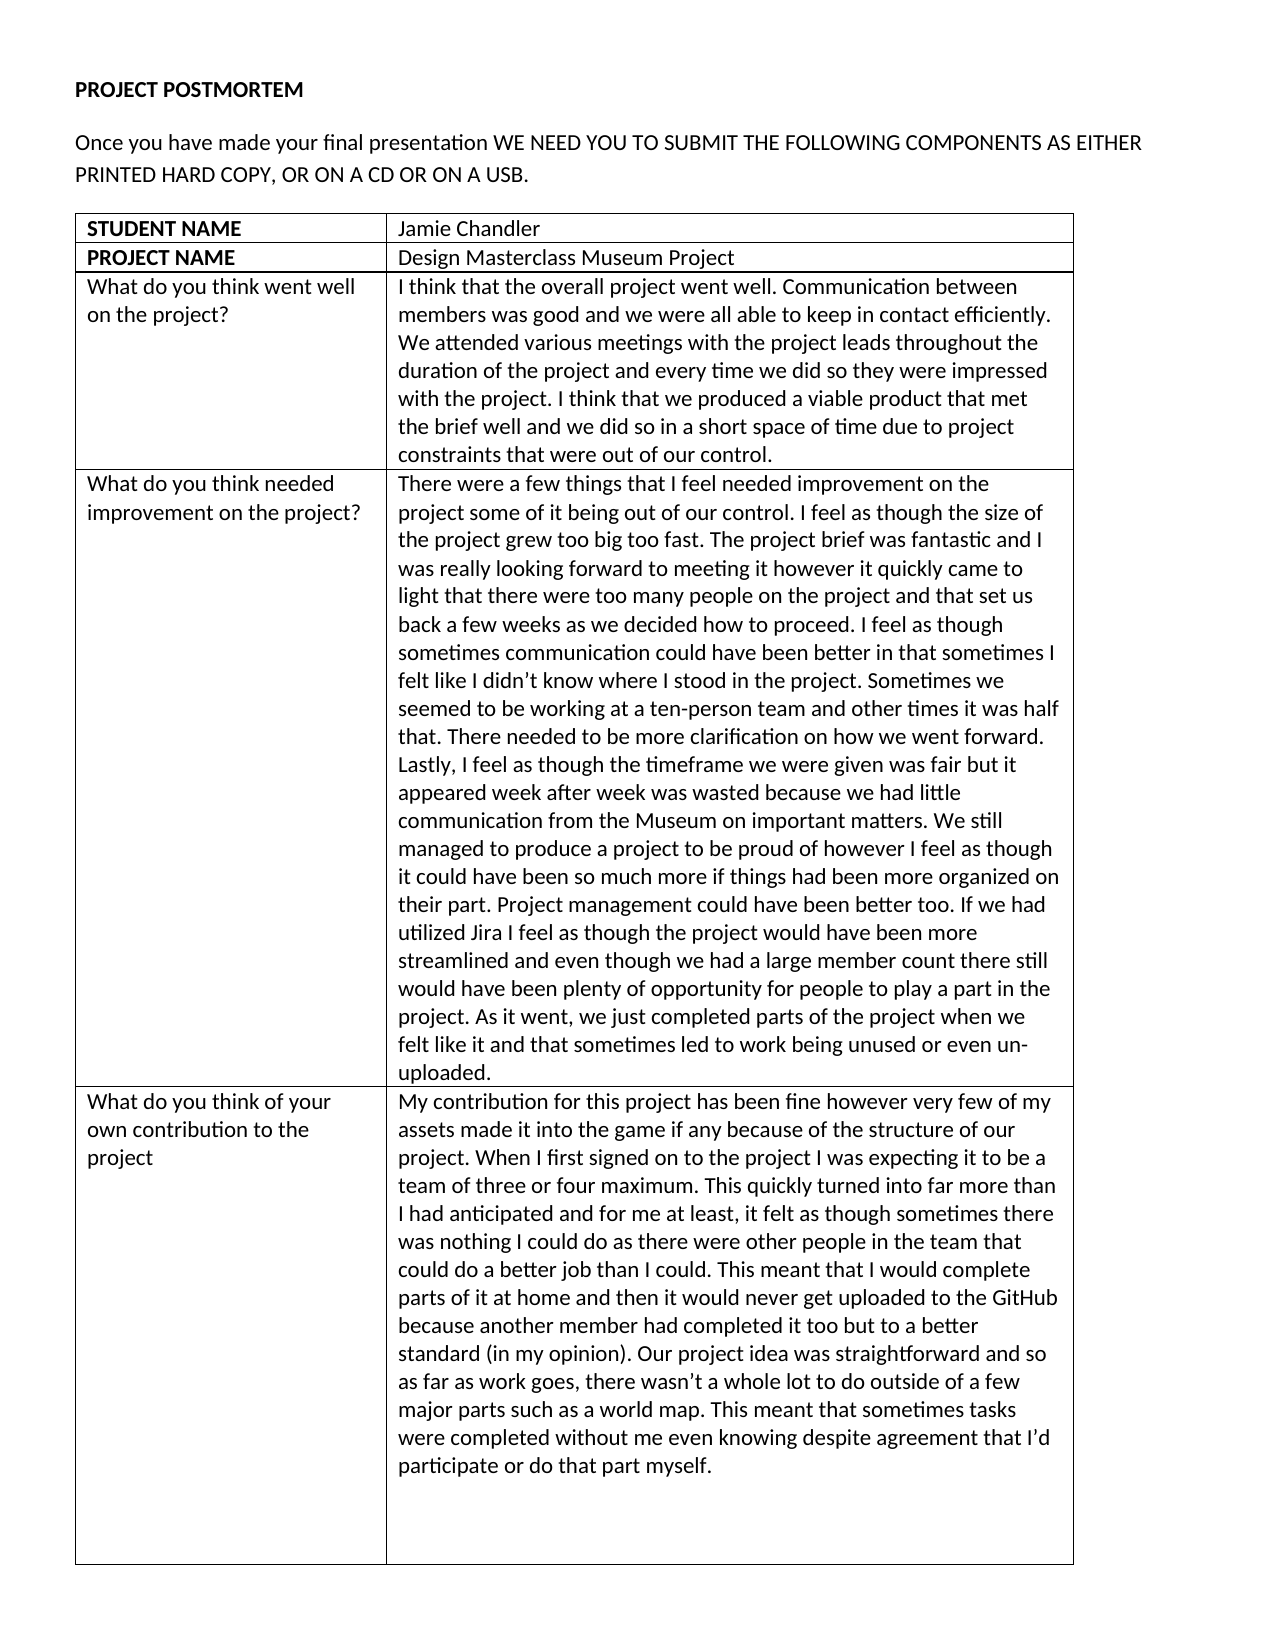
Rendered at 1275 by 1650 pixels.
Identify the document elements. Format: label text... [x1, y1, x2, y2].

text PROJECT POSTMORTEM [75, 75, 1200, 103]
table_cell PROJECT NAME [76, 243, 386, 271]
table_cell There were a few things that I feel needed improvement on the project some of it being out of our control. I feel as though the size of the project grew too big too fast. The project brief was fantastic and I was really looking forward to meeting it however it quickly came to light that there were too many people on the project and that set us back a few weeks as we decided how to proceed. I feel as though sometimes communication could have been better in that sometimes I felt like I didn’t know where I stood in the project. Sometimes we seemed to be working at a ten-person team and other times it was half that. There needed to be more clarification on how we went forward. Lastly, I feel as though the timeframe we were given was fair but it appeared week after week was wasted because we had little communication from the Museum on important matters. We still managed to produce a project to be proud of however I feel as though it could have been so much more if things had been more organized on their part. Project management could have been better too. If we had utilized Jira I feel as though the project would have been more streamlined and even though we had a large member count there still would have been plenty of opportunity for people to play a part in the project. As it went, we just completed parts of the project when we felt like it and that sometimes led to work being unused or even un-uploaded. [387, 470, 1073, 1086]
table_cell What do you think needed improvement on the project? [76, 470, 386, 1086]
text Once you have made your final presentation WE NEED YOU TO SUBMIT THE FOLLOWING COMPONENTS AS EITHER PRINTED HARD COPY, OR ON A CD OR ON A USB. [75, 128, 1200, 188]
table_header Jamie Chandler [387, 214, 1073, 242]
table_cell What do you think went well on the project? [76, 273, 386, 468]
table_header STUDENT NAME [76, 214, 386, 242]
table_cell Design Masterclass Museum Project [387, 243, 1073, 271]
table_cell I think that the overall project went well. Communication between members was good and we were all able to keep in contact efficiently. We attended various meetings with the project leads throughout the duration of the project and every time we did so they were impressed with the project. I think that we produced a viable product that met the brief well and we did so in a short space of time due to project constraints that were out of our control. [387, 273, 1073, 468]
table_cell What do you think of your own contribution to the project [76, 1087, 386, 1563]
table_cell My contribution for this project has been fine however very few of my assets made it into the game if any because of the structure of our project. When I first signed on to the project I was expecting it to be a team of three or four maximum. This quickly turned into far more than I had anticipated and for me at least, it felt as though sometimes there was nothing I could do as there were other people in the team that could do a better job than I could. This meant that I would complete parts of it at home and then it would never get uploaded to the GitHub because another member had completed it too but to a better standard (in my opinion). Our project idea was straightforward and so as far as work goes, there wasn’t a whole lot to do outside of a few major parts such as a world map. This meant that sometimes tasks were completed without me even knowing despite agreement that I’d participate or do that part myself. [387, 1087, 1073, 1563]
